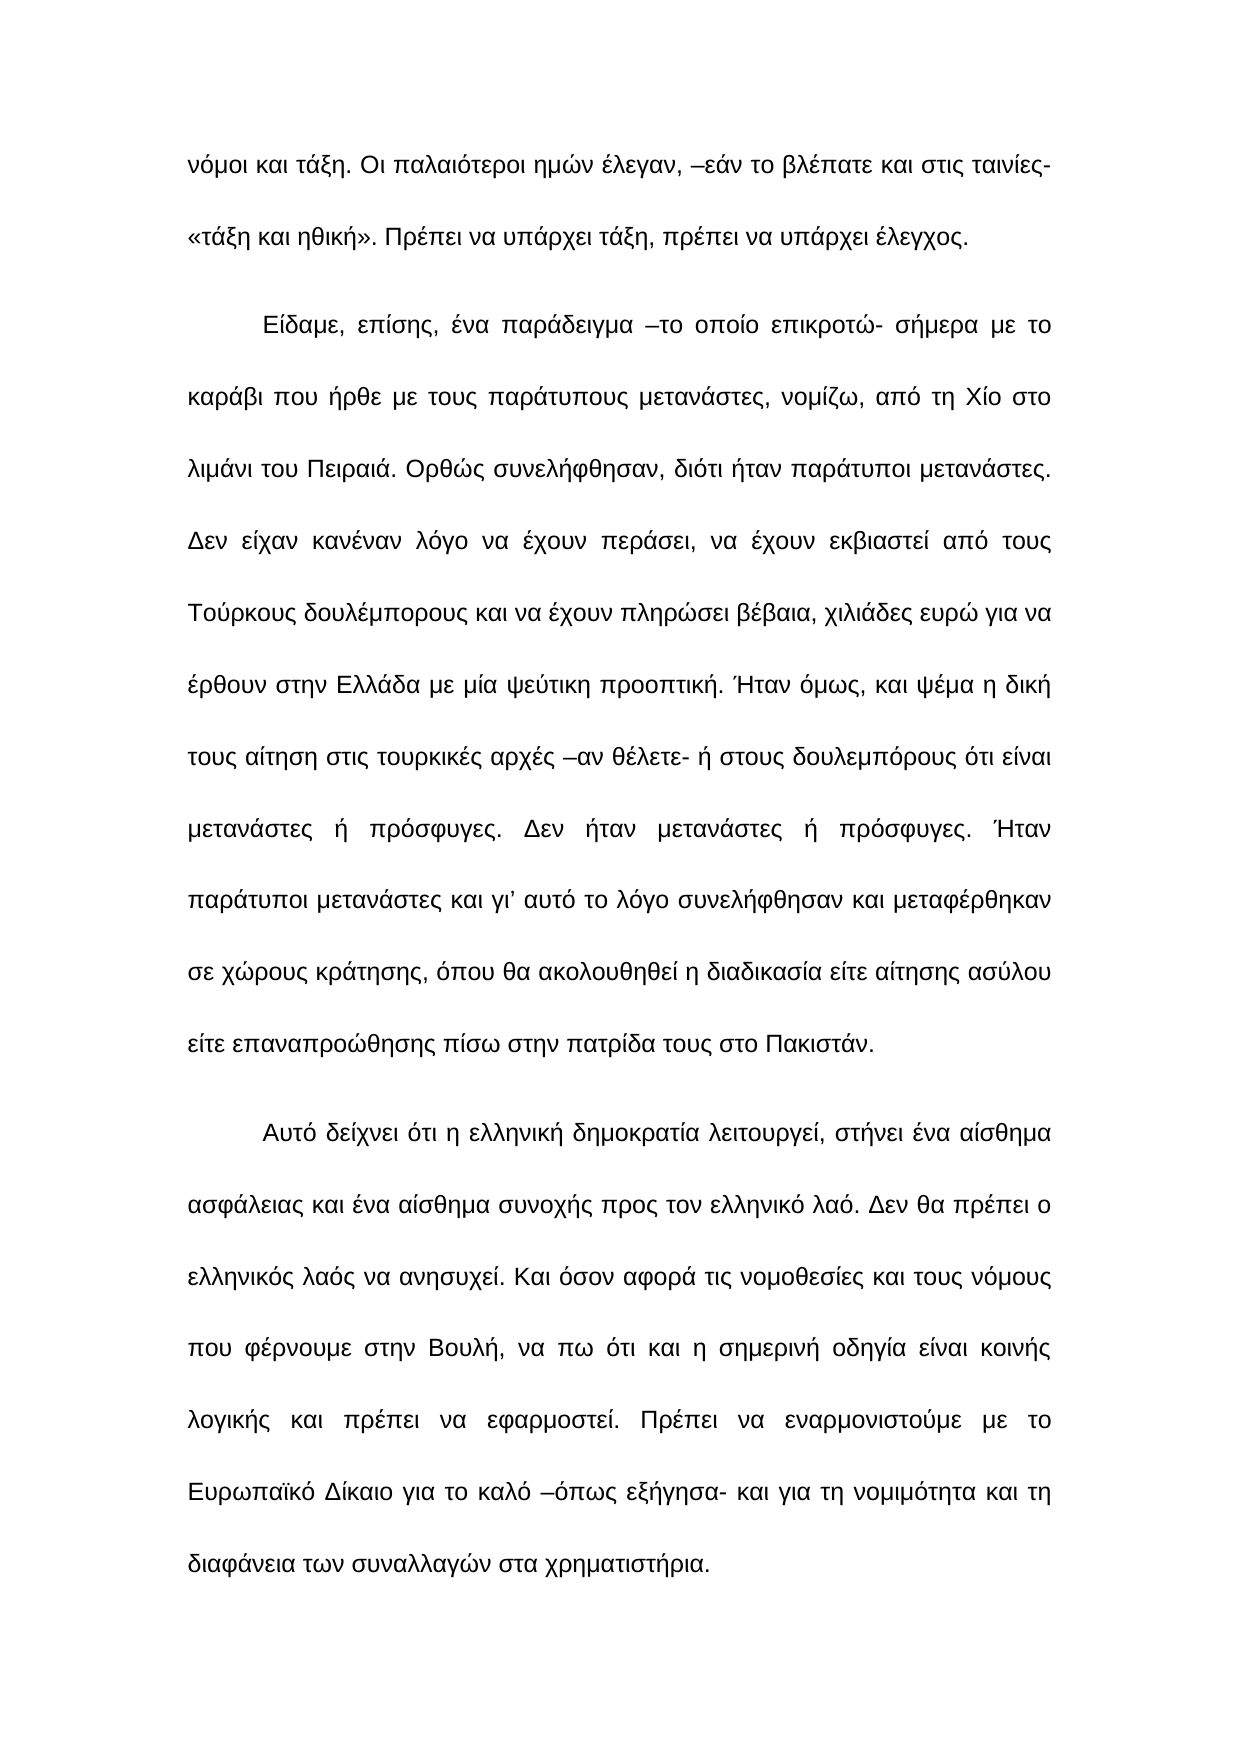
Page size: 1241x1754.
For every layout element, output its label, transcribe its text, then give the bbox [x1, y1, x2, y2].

text Είδαμε, επίσης, ένα παράδειγμα –το οποίο επικροτώ- σήμερα με το καράβι που ήρθε με τους παράτυπους μετανάστες, νομίζω, από τη Χίο στο λιμάνι του Πειραιά. Ορθώς συνελήφθησαν, διότι ήταν παράτυποι μετανάστες. Δεν είχαν κανέναν λόγο να έχουν περάσει, να έχουν εκβιαστεί από τους Τούρκους δουλέμπορους και να έχουν πληρώσει βέβαια, χιλιάδες ευρώ για να έρθουν στην Ελλάδα με μία ψεύτικη προοπτική. Ήταν όμως, και ψέμα η δική τους αίτηση στις τουρκικές αρχές –αν θέλετε- ή στους δουλεμπόρους ότι είναι μετανάστες ή πρόσφυγες. Δεν ήταν μετανάστες ή πρόσφυγες. Ήταν παράτυποι μετανάστες και γι’ αυτό το λόγο συνελήφθησαν και μεταφέρθηκαν σε χώρους κράτησης, όπου θα ακολουθηθεί η διαδικασία είτε αίτησης ασύλου είτε επαναπροώθησης πίσω στην πατρίδα τους στο Πακιστάν. [187, 310, 1053, 1058]
text Αυτό δείχνει ότι η ελληνική δημοκρατία λειτουργεί, στήνει ένα αίσθημα ασφάλειας και ένα αίσθημα συνοχής προς τον ελληνικό λαό. Δεν θα πρέπει ο ελληνικός λαός να ανησυχεί. Και όσον αφορά τις νομοθεσίες και τους νόμους που φέρνουμε στην Βουλή, να πω ότι και η σημερινή οδηγία είναι κοινής λογικής και πρέπει να εφαρμοστεί. Πρέπει να εναρμονιστούμε με το Ευρωπαϊκό Δίκαιο για το καλό –όπως εξήγησα- και για τη νομιμότητα και τη διαφάνεια των συναλλαγών στα χρηματιστήρια. [187, 1118, 1053, 1578]
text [187, 150, 1053, 251]
